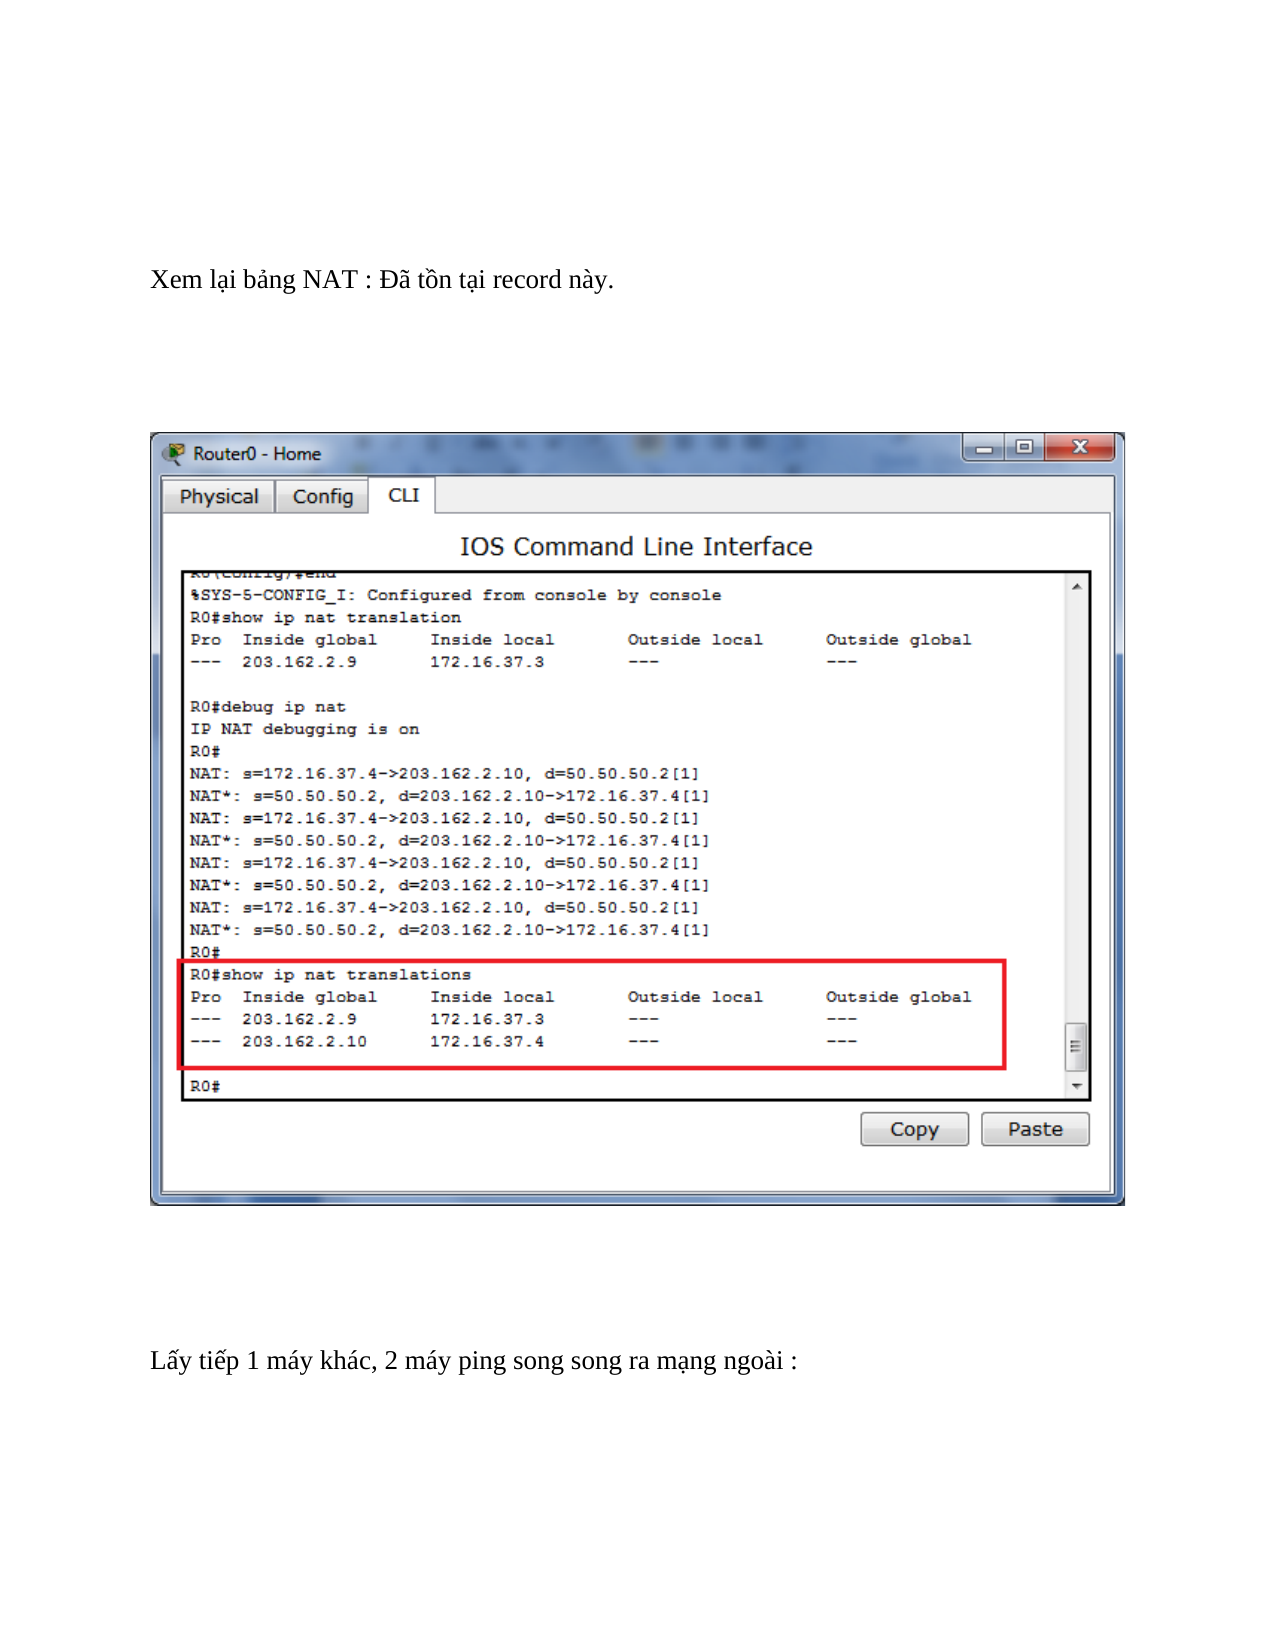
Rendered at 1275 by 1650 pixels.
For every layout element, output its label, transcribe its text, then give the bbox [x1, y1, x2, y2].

picture [150, 432, 1125, 1206]
text Xem lại bảng NAT : Đã tồn tại record này. [150, 263, 1125, 294]
text Lấy tiếp 1 máy khác, 2 máy ping song song ra mạng ngoài : [150, 1344, 1125, 1375]
